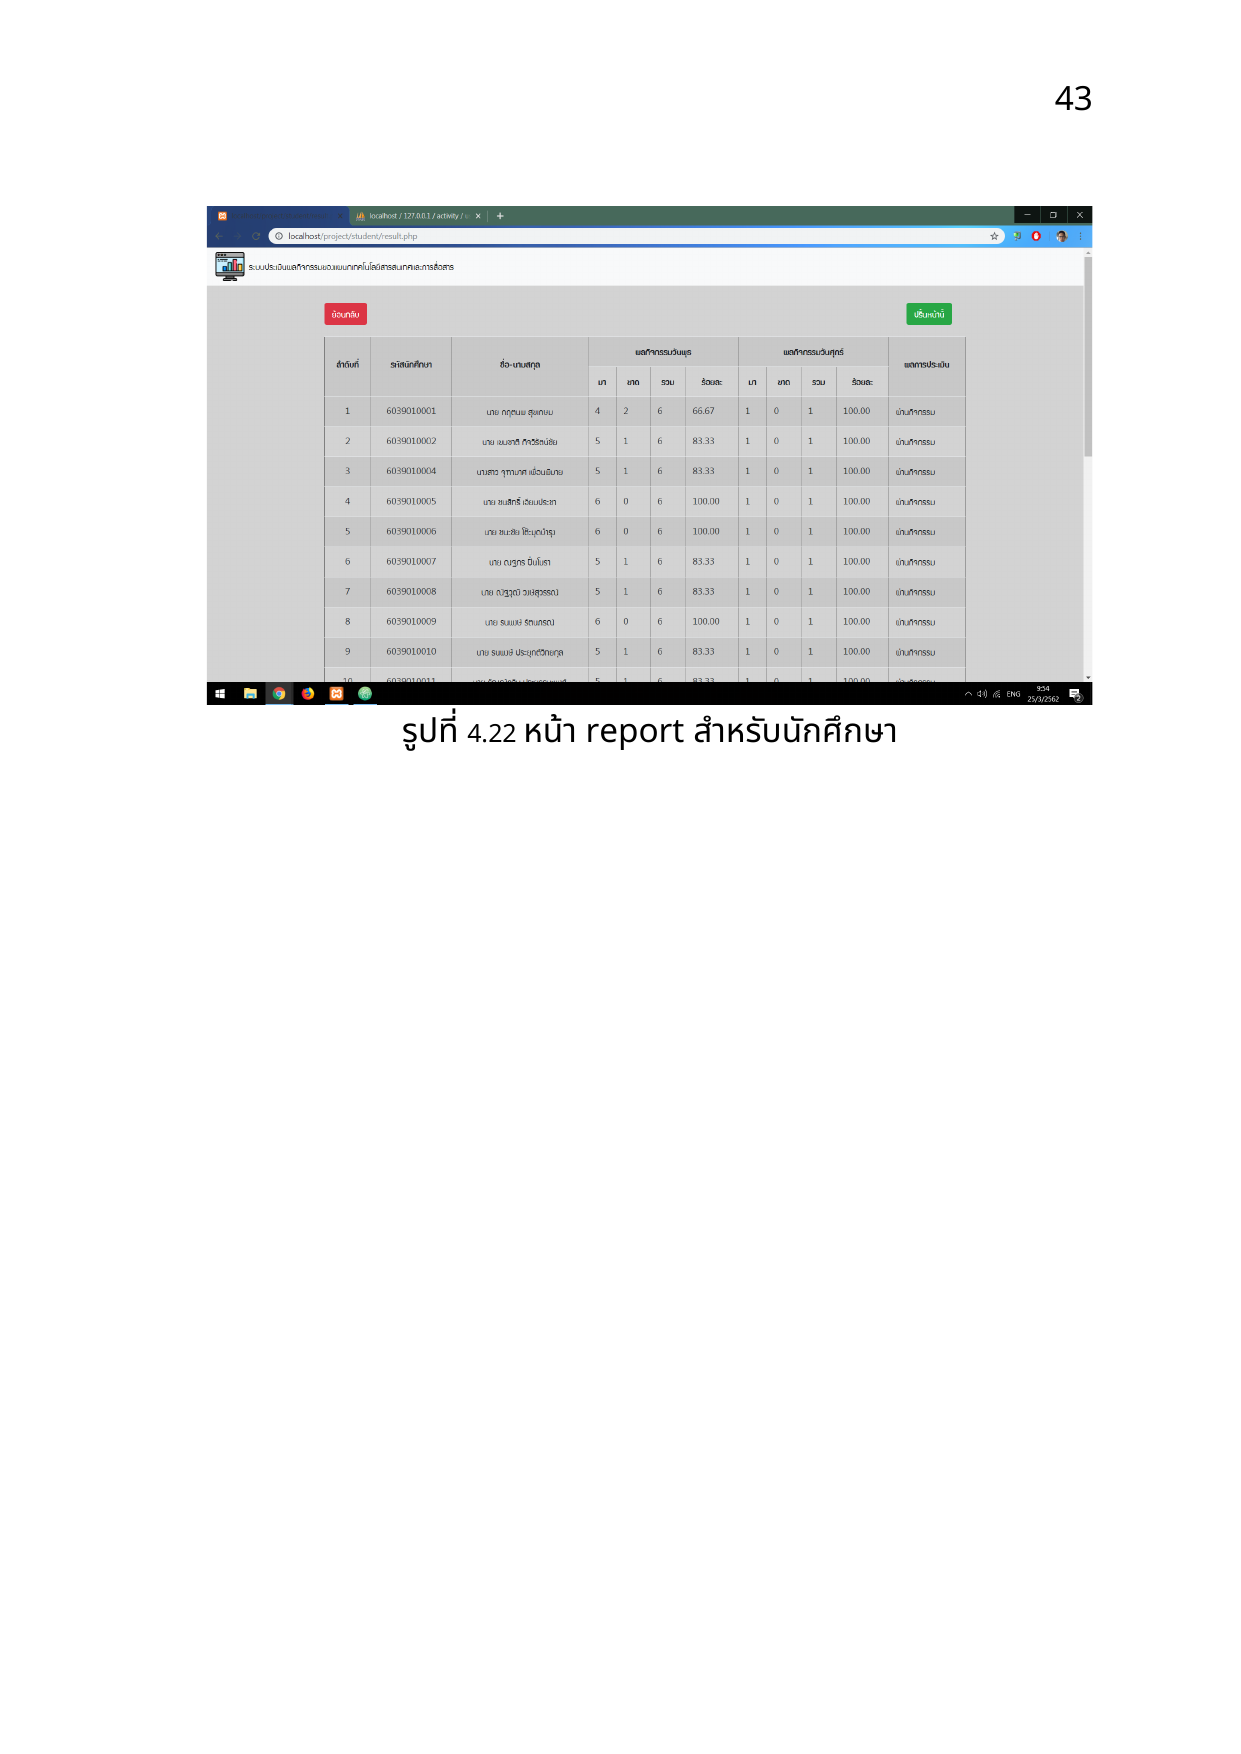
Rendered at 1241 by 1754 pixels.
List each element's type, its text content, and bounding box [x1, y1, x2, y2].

text รูปที่ 4.22 หน้า report สำหรับนักศึกษา [207, 707, 1092, 758]
picture [206, 206, 1093, 705]
